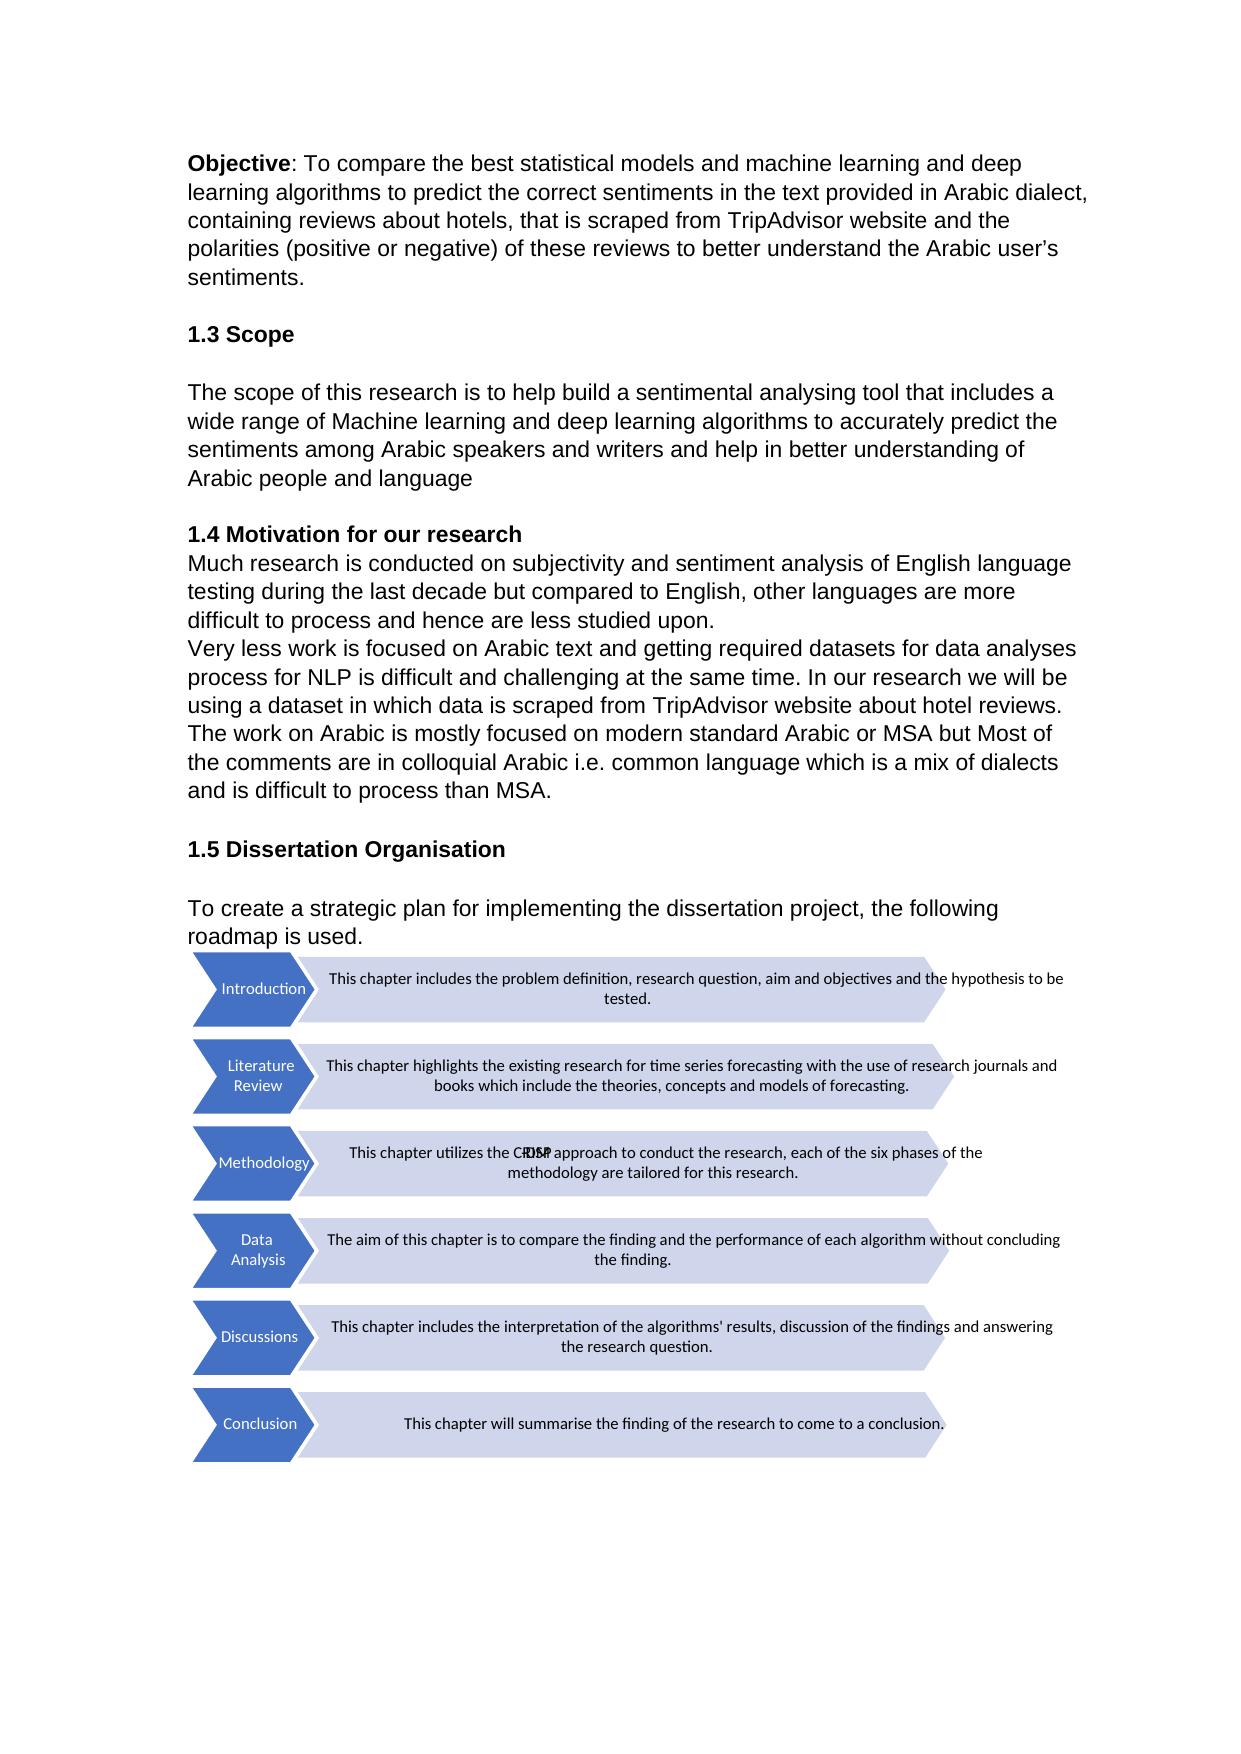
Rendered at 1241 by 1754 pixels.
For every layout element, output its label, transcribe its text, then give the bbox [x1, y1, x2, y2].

list The work on Arabic is mostly focused on modern standard Arabic or MSA but Most of the comments are in colloquial Arabic i.e. common language which is a mix of dialects and is difficult to process than MSA. [187, 720, 1090, 804]
list 1.4 Motivation for our research [187, 521, 1090, 548]
list To create a strategic plan for implementing the dissertation project, the following roadmap is used. [187, 894, 1090, 949]
list Objective: To compare the best statistical models and machine learning and deep learning algorithms to predict the correct sentiments in the text provided in Arabic dialect, containing reviews about hotels, that is scraped from TripAdvisor website and the polarities (positive or negative) of these reviews to better understand the Arabic user’s sentiments. [187, 150, 1090, 290]
list The scope of this research is to help build a sentimental analysing tool that includes a wide range of Machine learning and deep learning algorithms to accurately predict the sentiments among Arabic speakers and writers and help in better understanding of Arabic people and language [187, 379, 1090, 491]
list 1.5 Dissertation Organisation [187, 836, 1090, 862]
list Much research is conducted on subjectivity and sentiment analysis of English language testing during the last decade but compared to English, other languages are more difficult to process and hence are less studied upon. [187, 550, 1090, 633]
list Very less work is focused on Arabic text and getting required datasets for data analyses process for NLP is difficult and challenging at the same time. In our research we will be using a dataset in which data is scraped from TripAdvisor website about hotel reviews. [187, 635, 1090, 718]
list 1.3 Scope [187, 321, 1090, 347]
